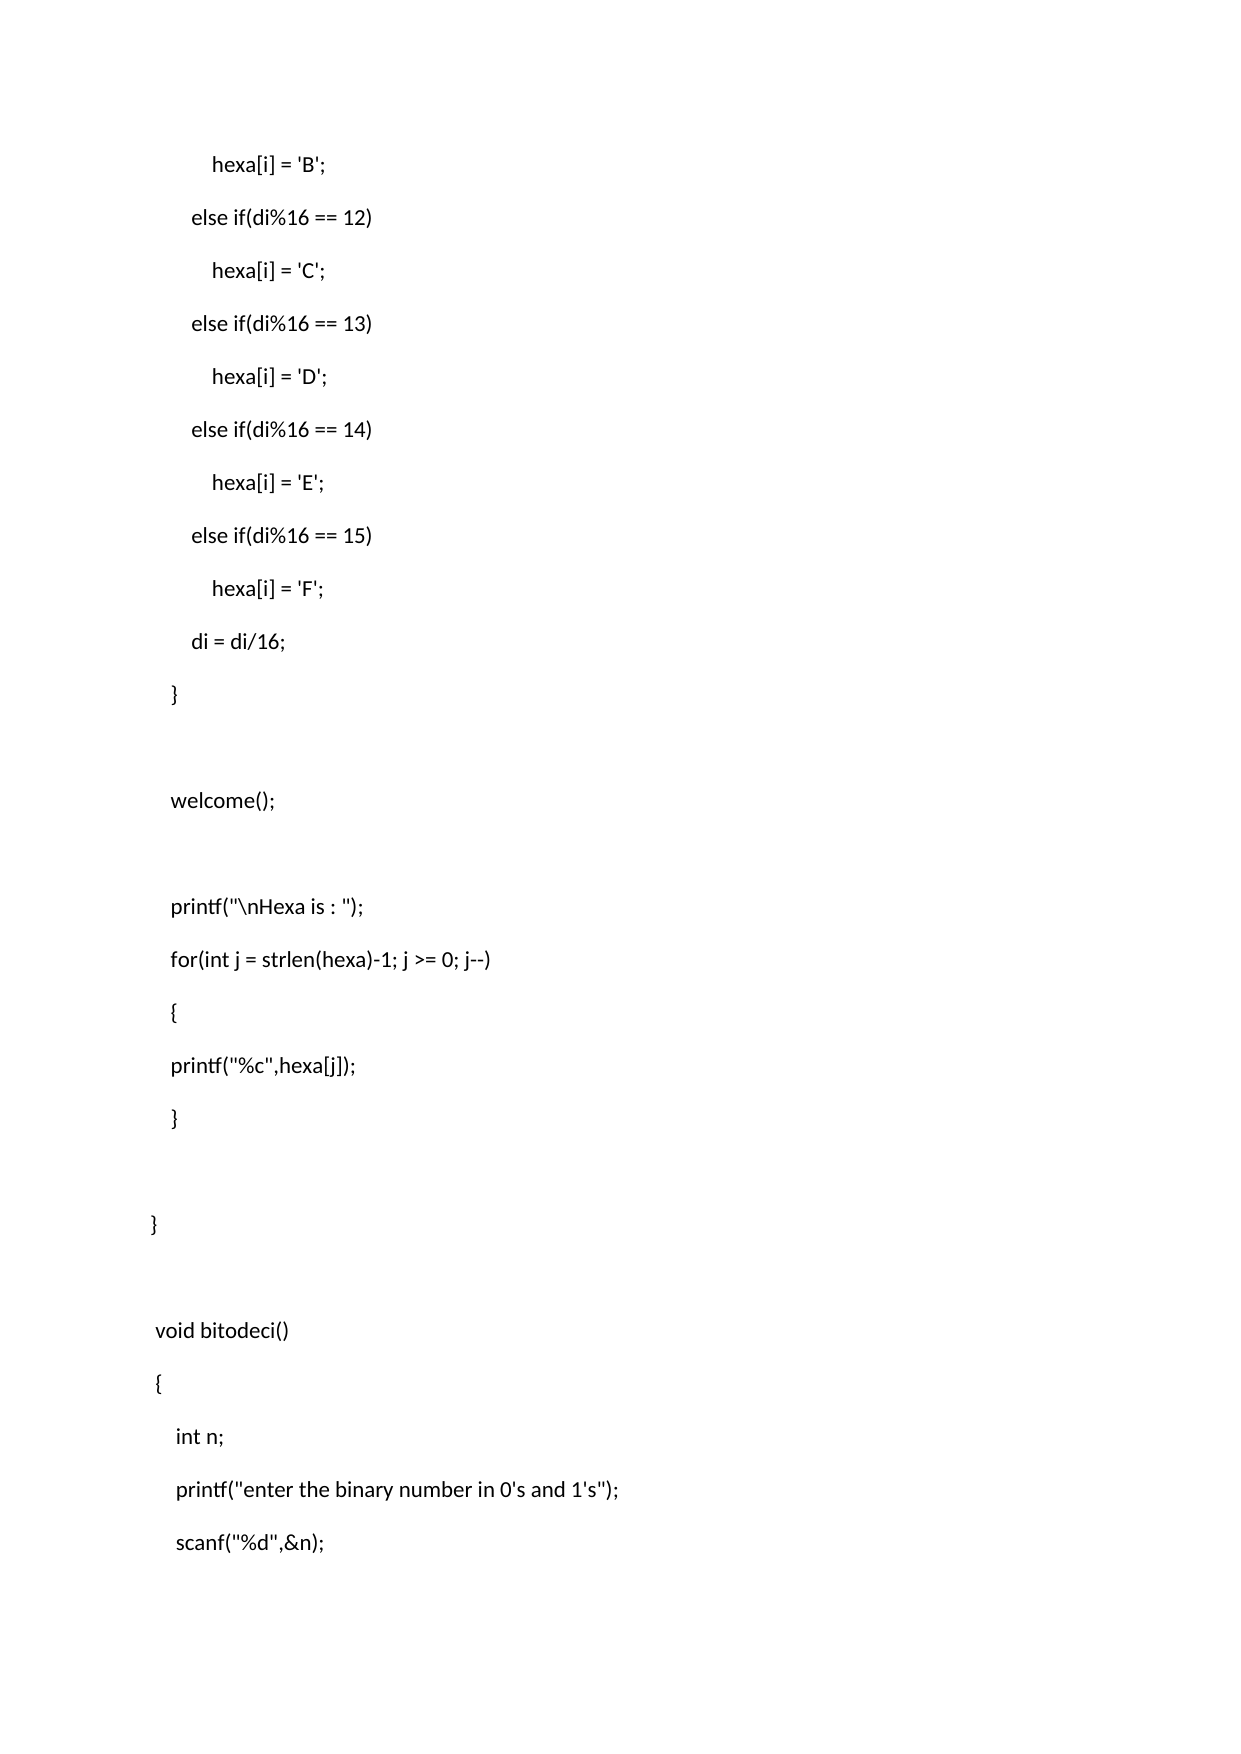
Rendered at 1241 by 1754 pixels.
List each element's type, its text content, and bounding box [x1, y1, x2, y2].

text di = di/16; [150, 627, 1090, 655]
text hexa[i] = 'D'; [150, 362, 1090, 390]
text hexa[i] = 'E'; [150, 468, 1090, 496]
text else if(di%16 == 13) [150, 309, 1090, 337]
text } [150, 1210, 1090, 1238]
text hexa[i] = 'F'; [150, 574, 1090, 602]
text scanf("%d",&n); [150, 1528, 1090, 1557]
text void bitodeci() [150, 1316, 1090, 1344]
text } [150, 680, 1090, 708]
text } [150, 1104, 1090, 1132]
text { [150, 998, 1090, 1026]
text int n; [150, 1422, 1090, 1451]
text for(int j = strlen(hexa)-1; j >= 0; j--) [150, 945, 1090, 973]
text printf("enter the binary number in 0's and 1's"); [150, 1476, 1090, 1503]
text else if(di%16 == 14) [150, 415, 1090, 443]
text welcome(); [150, 786, 1090, 814]
text hexa[i] = 'B'; [150, 150, 1090, 178]
text printf("\nHexa is : "); [150, 892, 1090, 920]
text hexa[i] = 'C'; [150, 256, 1090, 284]
text else if(di%16 == 15) [150, 521, 1090, 549]
text printf("%c",hexa[j]); [150, 1051, 1090, 1079]
text { [150, 1369, 1090, 1397]
text else if(di%16 == 12) [150, 203, 1090, 231]
